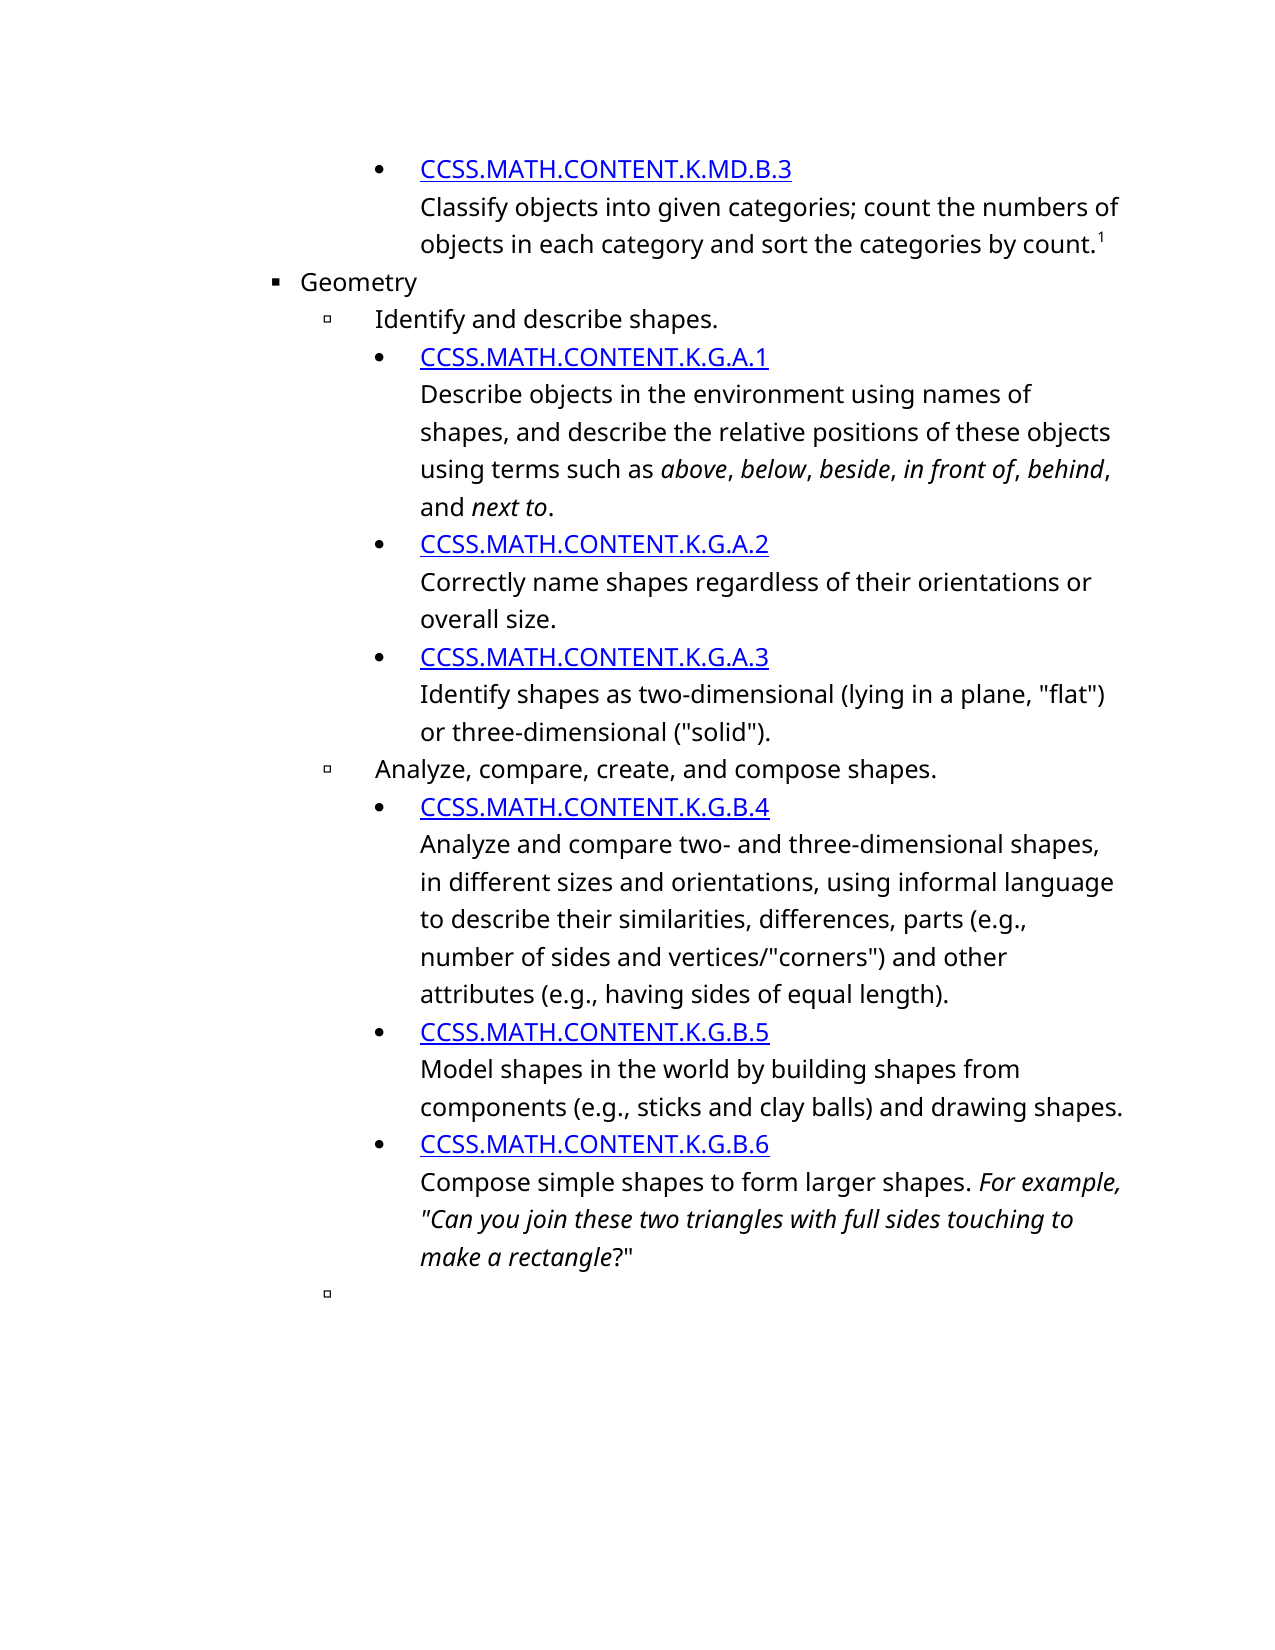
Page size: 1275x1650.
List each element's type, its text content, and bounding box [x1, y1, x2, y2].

text CCSS.MATH.CONTENT.K.G.A.3 Identify shapes as two-dimensional (lying in a plane, "flat") or three-dimensional ("solid"). [375, 637, 1125, 750]
text CCSS.MATH.CONTENT.K.G.B.4 Analyze and compare two- and three-dimensional shapes, in different sizes and orientations, using informal language to describe their similarities, differences, parts (e.g., number of sides and vertices/"corners") and other attributes (e.g., having sides of equal length). [375, 787, 1125, 1012]
text CCSS.MATH.CONTENT.K.MD.B.3 Classify objects into given categories; count the numbers of objects in each category and sort the categories by count.1 [375, 150, 1125, 262]
text Geometry [270, 262, 1125, 300]
text CCSS.MATH.CONTENT.K.G.A.1 Describe objects in the environment using names of shapes, and describe the relative positions of these objects using terms such as above, below, beside, in front of, behind, and next to. [375, 337, 1125, 525]
text CCSS.MATH.CONTENT.K.G.A.2 Correctly name shapes regardless of their orientations or overall size. [375, 525, 1125, 637]
text Analyze, compare, create, and compose shapes. [322, 750, 1125, 787]
text CCSS.MATH.CONTENT.K.G.B.6 Compose simple shapes to form larger shapes. For example, "Can you join these two triangles with full sides touching to make a rectangle?" [375, 1125, 1125, 1275]
text Identify and describe shapes. [322, 300, 1125, 337]
text CCSS.MATH.CONTENT.K.G.B.5 Model shapes in the world by building shapes from components (e.g., sticks and clay balls) and drawing shapes. [375, 1012, 1125, 1125]
